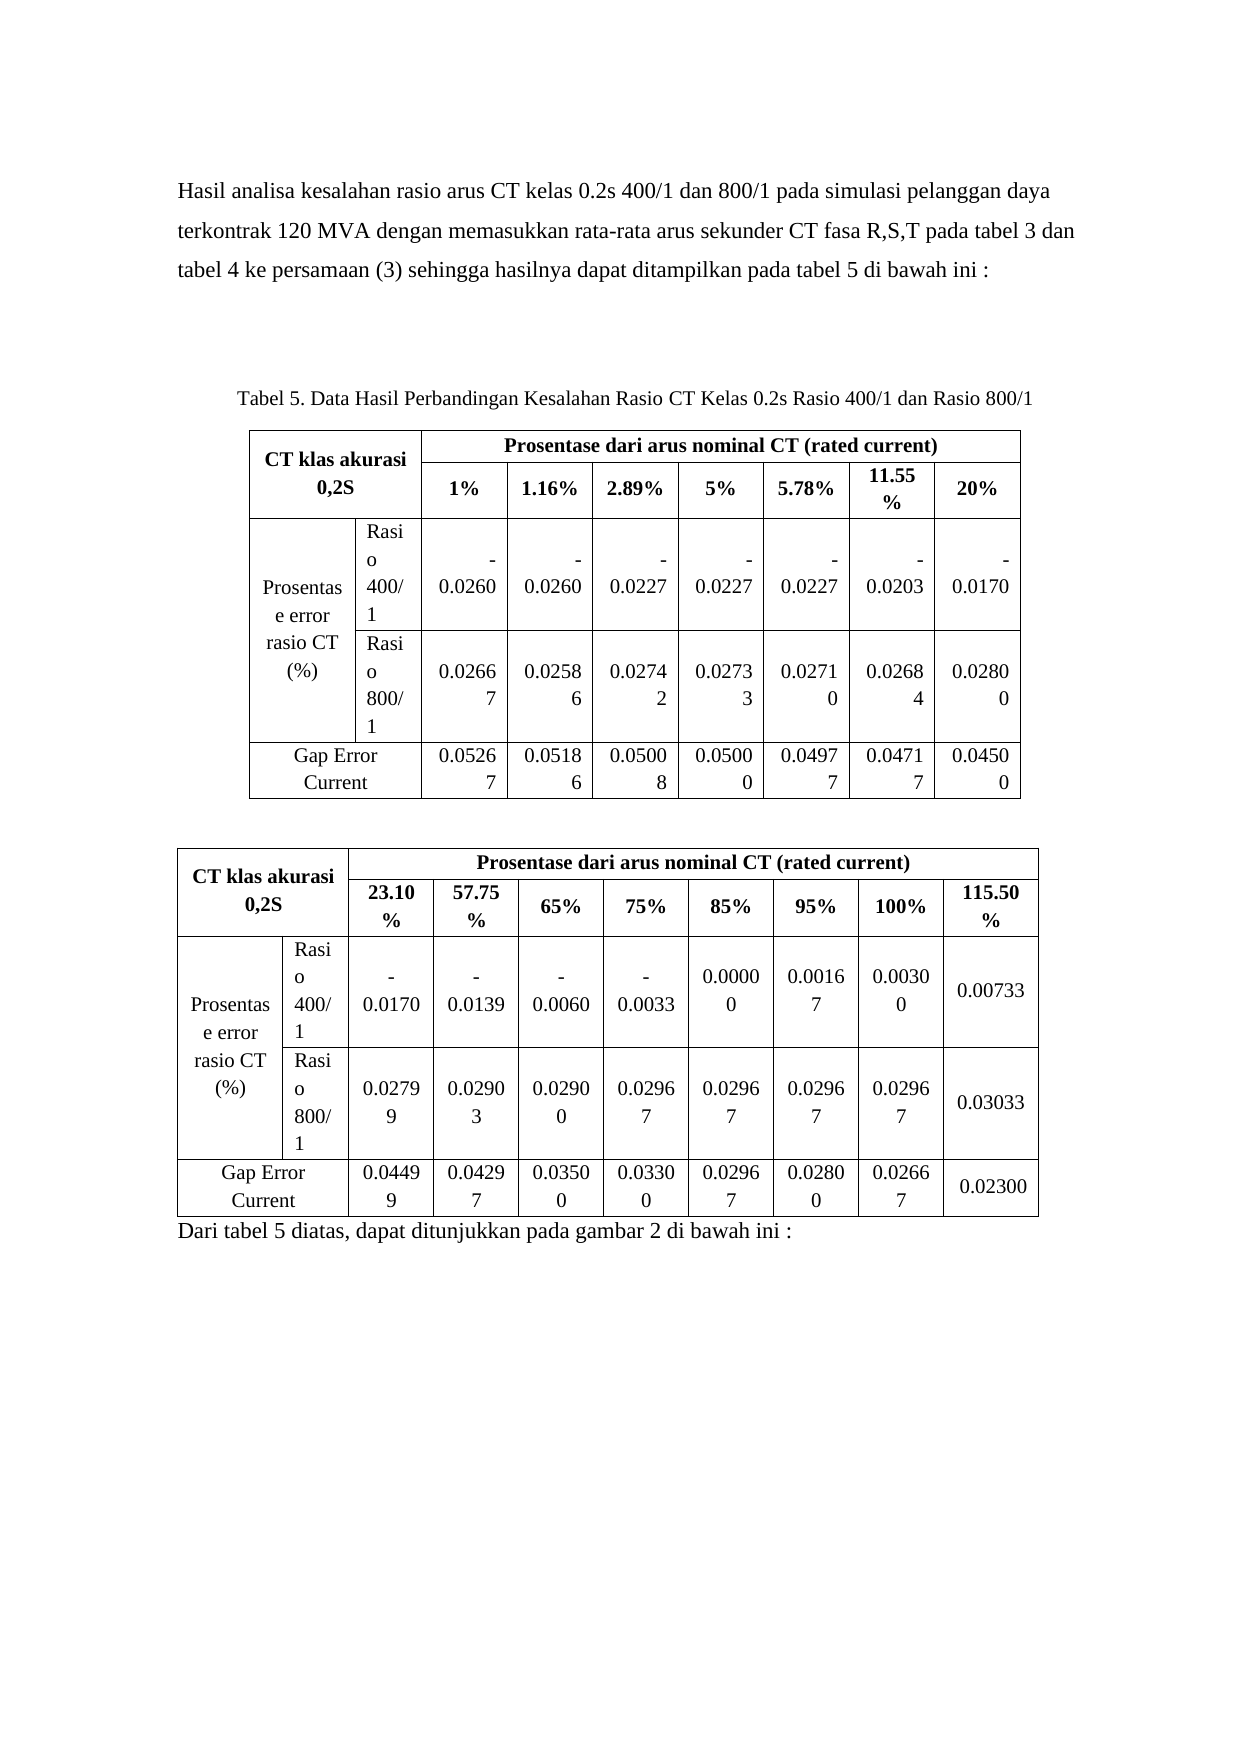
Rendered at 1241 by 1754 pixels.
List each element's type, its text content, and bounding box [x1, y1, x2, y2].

table_cell 1.16% [508, 463, 592, 518]
table_cell 0.04717 [850, 743, 934, 798]
table_cell Rasio 800/1 [356, 631, 421, 742]
table_cell 11.55% [850, 463, 934, 518]
table_cell 57.75% [434, 880, 518, 936]
table_cell Rasio 800/1 [283, 1048, 348, 1159]
text Tabel 5. Data Hasil Perbandingan Kesalahan Rasio CT Kelas 0.2s Rasio 400/1 dan Rasio 800/1 [177, 385, 1092, 409]
table_cell -0.0139 [434, 937, 518, 1047]
table_cell -0.0227 [764, 519, 849, 630]
table_cell 0.02800 [774, 1160, 858, 1216]
table_cell 0.02742 [593, 631, 678, 742]
table_cell -0.0260 [508, 519, 592, 630]
table_cell Gap Error Current [178, 1160, 348, 1216]
table_cell Rasio 400/1 [356, 519, 421, 630]
table_cell 0.03300 [604, 1160, 688, 1216]
table_cell 0.02667 [422, 631, 507, 742]
table_cell 0.02710 [764, 631, 849, 742]
table_cell 0.02900 [519, 1048, 603, 1159]
table_cell 0.02733 [679, 631, 763, 742]
table_cell 1% [422, 463, 507, 518]
table_cell 0.04977 [764, 743, 849, 798]
table_cell 0.02967 [859, 1048, 943, 1159]
table_cell 0.05008 [593, 743, 678, 798]
table_header Prosentase dari arus nominal CT (rated current) [349, 849, 1038, 879]
table_cell 5% [679, 463, 763, 518]
table_cell 23.10% [349, 880, 433, 936]
table_cell 5.78% [764, 463, 849, 518]
table_cell 0.02967 [604, 1048, 688, 1159]
table_cell -0.0170 [935, 519, 1020, 630]
table_header CT klas akurasi 0,2S [178, 849, 348, 936]
table_cell -0.0033 [604, 937, 688, 1047]
table_cell -0.0260 [422, 519, 507, 630]
table_cell 0.05000 [679, 743, 763, 798]
table_cell 0.04500 [935, 743, 1020, 798]
table_cell Prosentase error rasio CT (%) [250, 519, 355, 742]
table_cell 20% [935, 463, 1020, 518]
table_cell 0.02903 [434, 1048, 518, 1159]
table_cell 0.02586 [508, 631, 592, 742]
table_cell 0.05267 [422, 743, 507, 798]
table_cell 0.02667 [859, 1160, 943, 1216]
table_cell -0.0227 [679, 519, 763, 630]
table_cell 0.02967 [774, 1048, 858, 1159]
table_cell 0.02800 [935, 631, 1020, 742]
table_cell 2.89% [593, 463, 678, 518]
table_cell -0.0170 [349, 937, 433, 1047]
table_cell 0.02684 [850, 631, 934, 742]
table_cell 0.00000 [689, 937, 773, 1047]
table_cell 0.00300 [859, 937, 943, 1047]
table_cell 0.02799 [349, 1048, 433, 1159]
table_cell 0.03033 [944, 1048, 1038, 1159]
table_cell 115.50% [944, 880, 1038, 936]
table_header Prosentase dari arus nominal CT (rated current) [422, 431, 1020, 462]
table_cell Prosentase error rasio CT (%) [178, 937, 282, 1159]
table_cell 0.05186 [508, 743, 592, 798]
text Hasil analisa kesalahan rasio arus CT kelas 0.2s 400/1 dan 800/1 pada simulasi pelanggan daya terkontrak 120 MVA dengan memasukkan rata-rata arus sekunder CT fasa R,S,T pada tabel 3 dan tabel 4 ke persamaan (3) sehingga hasilnya dapat ditampilkan pada tabel 5 di bawah ini : [177, 177, 1092, 282]
table_cell 0.02967 [689, 1048, 773, 1159]
table_header CT klas akurasi 0,2S [250, 431, 421, 518]
table_cell 100% [859, 880, 943, 936]
table_cell 0.02967 [689, 1160, 773, 1216]
table_cell -0.0227 [593, 519, 678, 630]
table_cell 0.03500 [519, 1160, 603, 1216]
text Dari tabel 5 diatas, dapat ditunjukkan pada gambar 2 di bawah ini : [177, 1217, 1092, 1243]
table_cell Rasio 400/1 [283, 937, 348, 1047]
table_cell -0.0203 [850, 519, 934, 630]
table_cell 0.02300 [944, 1160, 1038, 1216]
table_cell 75% [604, 880, 688, 936]
table_cell 0.00167 [774, 937, 858, 1047]
table_cell 95% [774, 880, 858, 936]
table_cell 85% [689, 880, 773, 936]
table_cell 0.00733 [944, 937, 1038, 1047]
table_cell 0.04297 [434, 1160, 518, 1216]
table_cell Gap Error Current [250, 743, 421, 798]
table_cell 0.04499 [349, 1160, 433, 1216]
table_cell 65% [519, 880, 603, 936]
table_cell -0.0060 [519, 937, 603, 1047]
